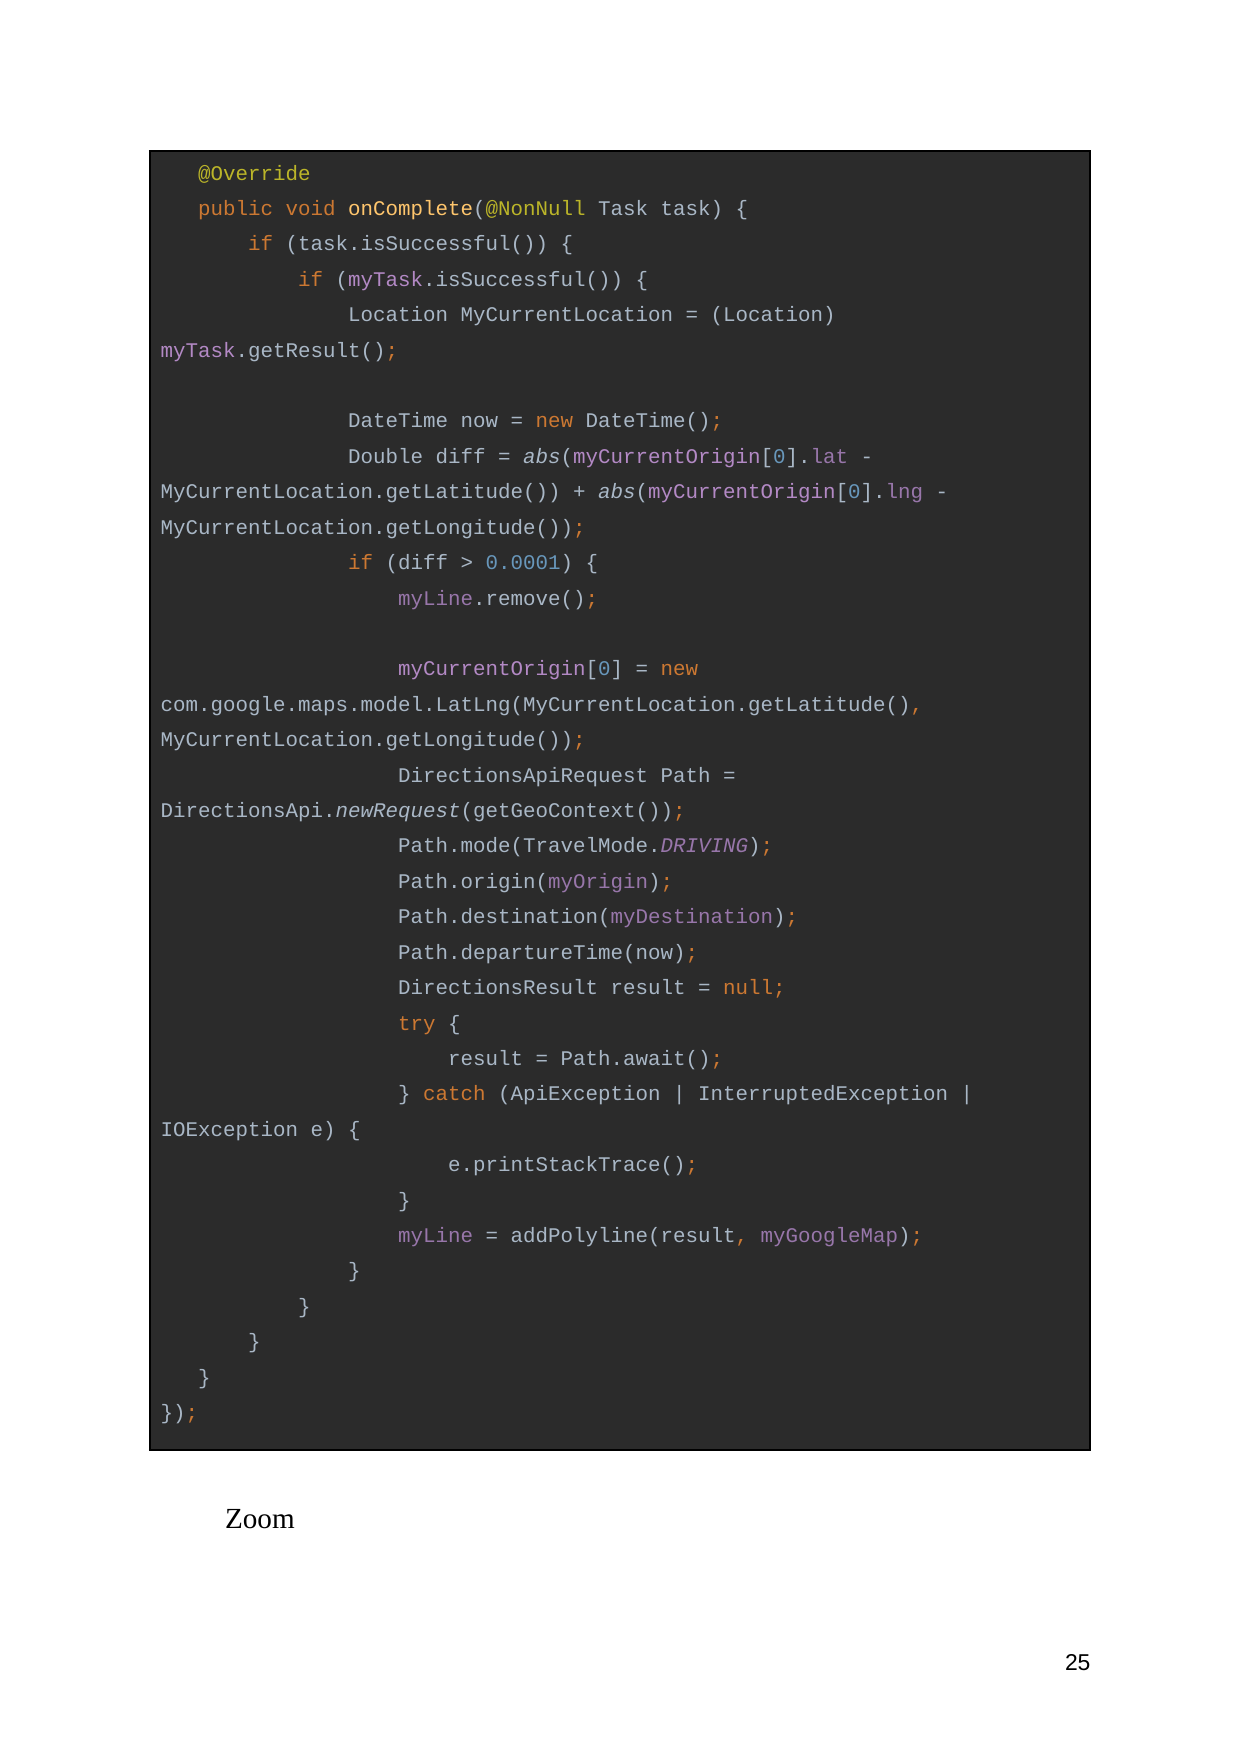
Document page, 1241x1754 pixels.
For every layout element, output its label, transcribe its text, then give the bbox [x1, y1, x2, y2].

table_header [151, 152, 1089, 1449]
text Zoom [150, 1502, 1090, 1535]
